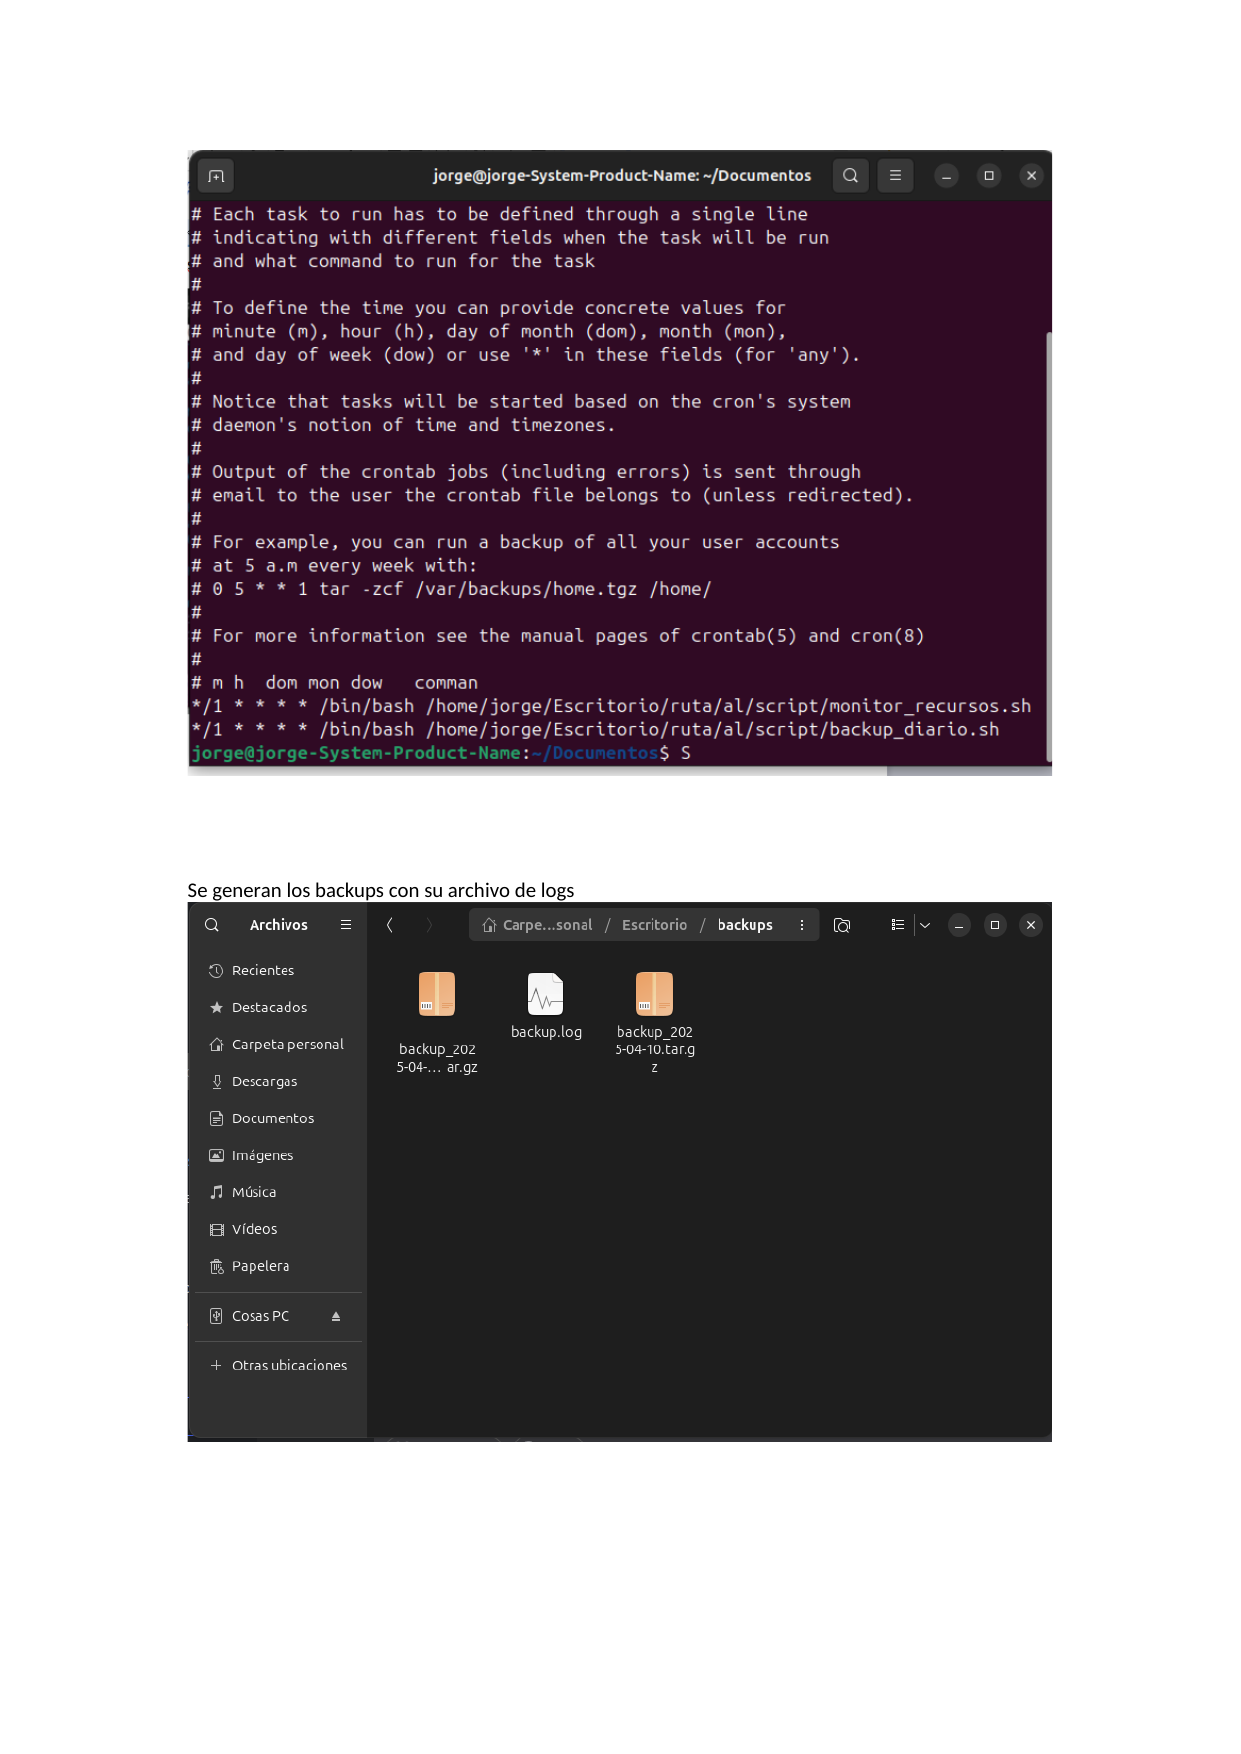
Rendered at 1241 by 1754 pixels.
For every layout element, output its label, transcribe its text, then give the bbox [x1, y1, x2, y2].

picture [187, 150, 1053, 776]
picture [187, 902, 1052, 1442]
